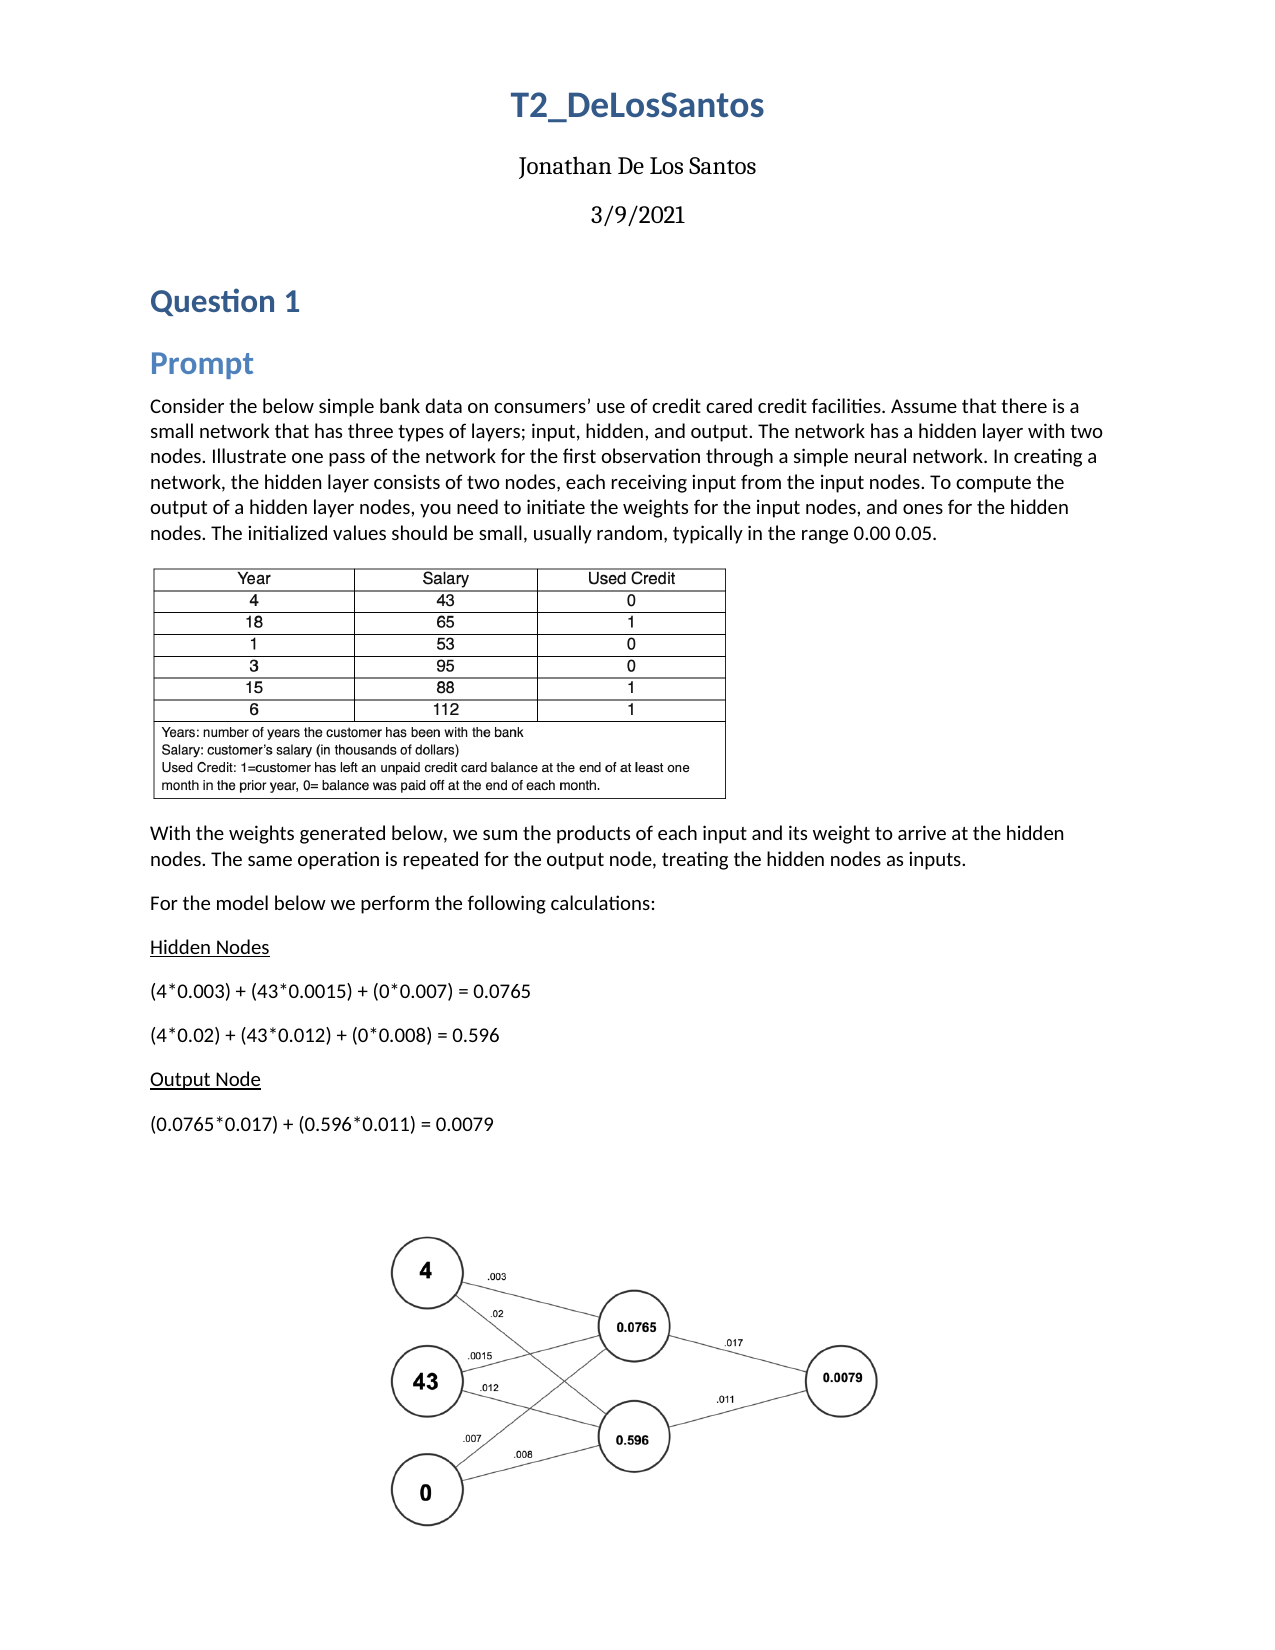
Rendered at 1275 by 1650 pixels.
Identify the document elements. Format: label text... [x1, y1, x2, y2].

text Jonathan De Los Santos [150, 152, 1125, 181]
text Output Node [150, 1067, 1125, 1092]
subtitle Question 1 [150, 280, 1125, 321]
text (4*0.02) + (43*0.012) + (0*0.008) = 0.596 [150, 1022, 1125, 1048]
text Hidden Nodes [150, 934, 1125, 959]
text With the weights generated below, we sum the products of each input and its weight to arrive at the hidden nodes. The same operation is repeated for the output node, treating the hidden nodes as inputs. [150, 820, 1125, 871]
title T2_DeLosSantos [150, 81, 1125, 127]
text (4*0.003) + (43*0.0015) + (0*0.007) = 0.0765 [150, 978, 1125, 1004]
subtitle Prompt [150, 342, 1125, 382]
text For the model below we perform the following calculations: [150, 890, 1125, 915]
text 3/9/2021 [150, 201, 1125, 230]
picture [376, 1155, 899, 1555]
picture [150, 564, 728, 802]
text Consider the below simple bank data on consumers’ use of credit cared credit facilities. Assume that there is a small network that has three types of layers; input, hidden, and output. The network has a hidden layer with two nodes. Illustrate one pass of the network for the first observation through a simple neural network. In creating a network, the hidden layer consists of two nodes, each receiving input from the input nodes. To compute the output of a hidden layer nodes, you need to initiate the weights for the input nodes, and ones for the hidden nodes. The initialized values should be small, usually random, typically in the range 0.00 0.05. [150, 393, 1125, 545]
text (0.0765*0.017) + (0.596*0.011) = 0.0079 [150, 1111, 1125, 1136]
